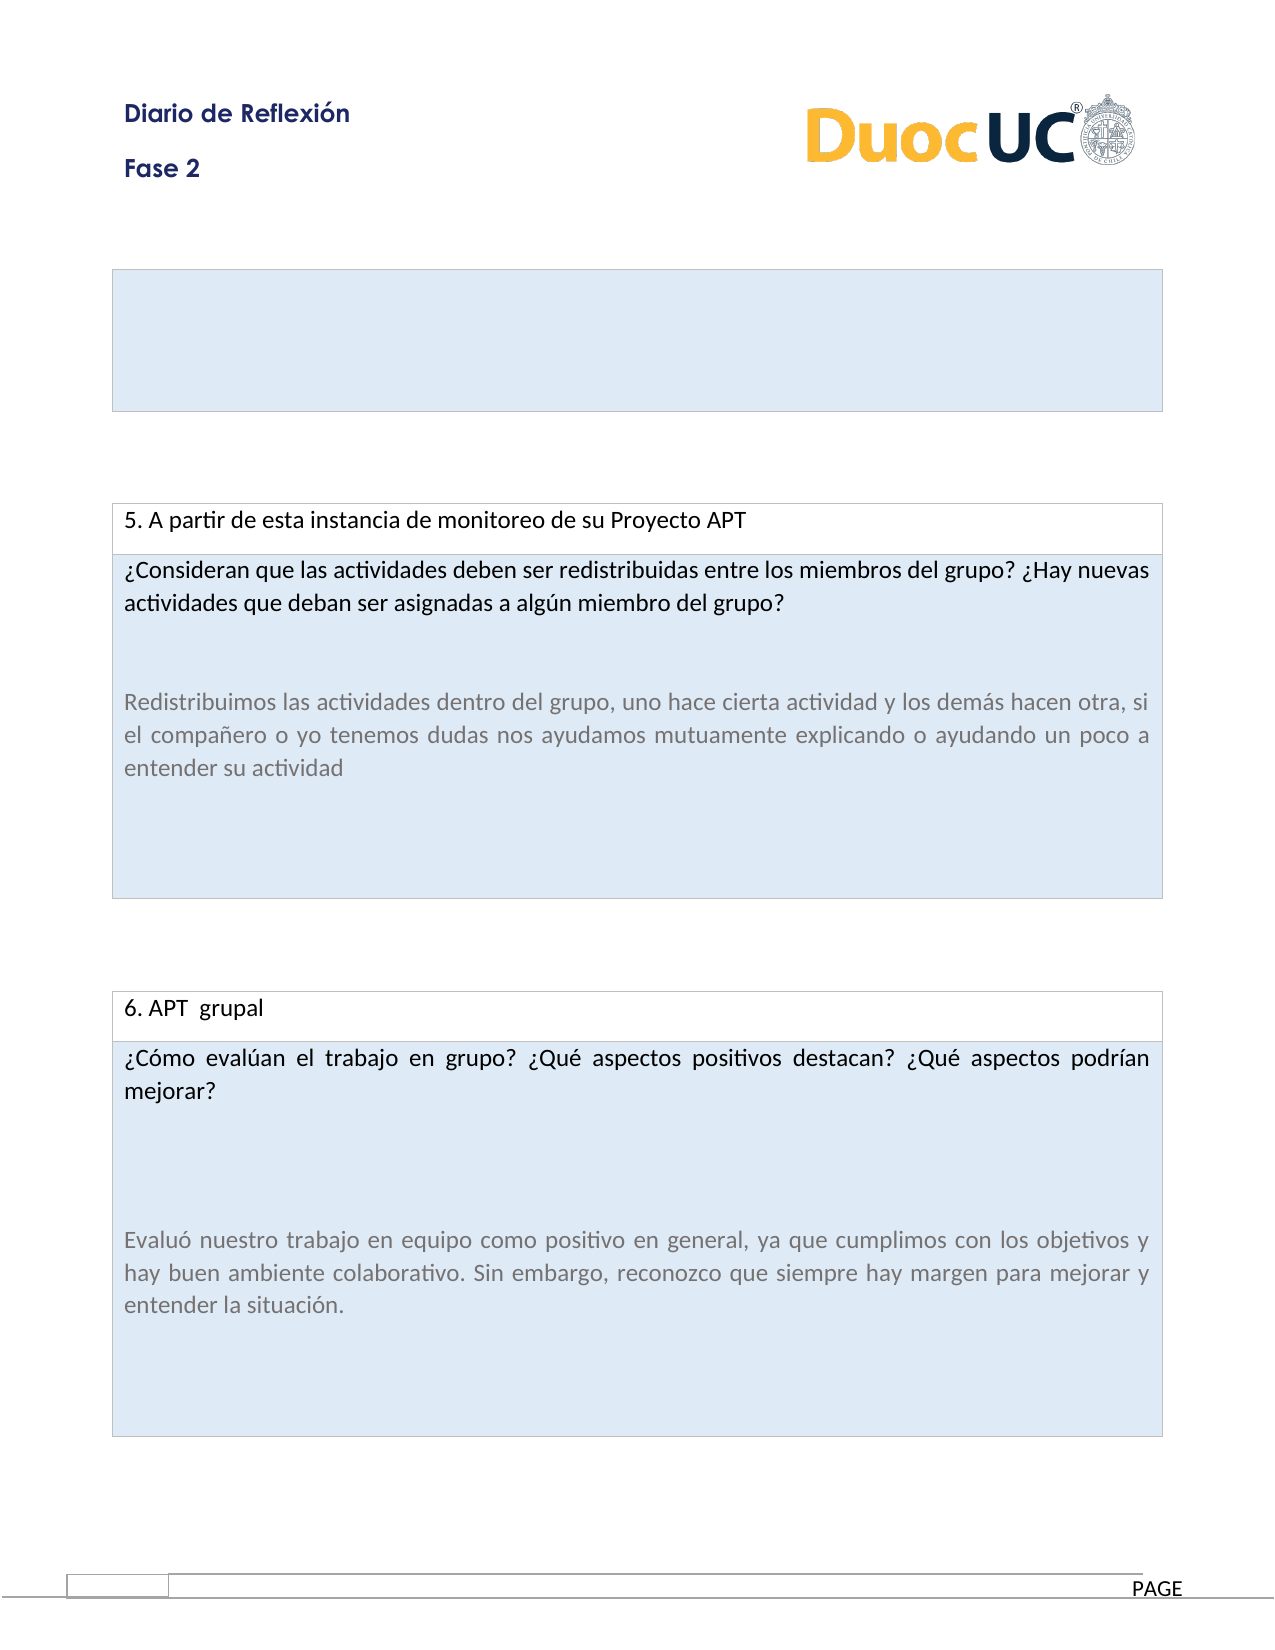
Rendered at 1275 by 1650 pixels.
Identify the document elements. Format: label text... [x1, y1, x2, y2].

table_header 6. APT grupal [113, 992, 1162, 1041]
picture [807, 94, 1135, 165]
table_cell ¿Consideran que las actividades deben ser redistribuidas entre los miembros del grupo? ¿Hay nuevas actividades que deban ser asignadas a algún miembro del grupo? Redistribuimos las actividades dentro del grupo, uno hace cierta actividad y los demás hacen otra, si el compañero o yo tenemos dudas nos ayudamos mutuamente explicando o ayudando un poco a entender su actividad [113, 555, 1162, 898]
table_cell ¿Cómo evalúan el trabajo en grupo? ¿Qué aspectos positivos destacan? ¿Qué aspectos podrían mejorar? Evaluó nuestro trabajo en equipo como positivo en general, ya que cumplimos con los objetivos y hay buen ambiente colaborativo. Sin embargo, reconozco que siempre hay margen para mejorar y entender la situación. [113, 1042, 1162, 1436]
table_header 5. A partir de esta instancia de monitoreo de su Proyecto APT [113, 504, 1162, 553]
